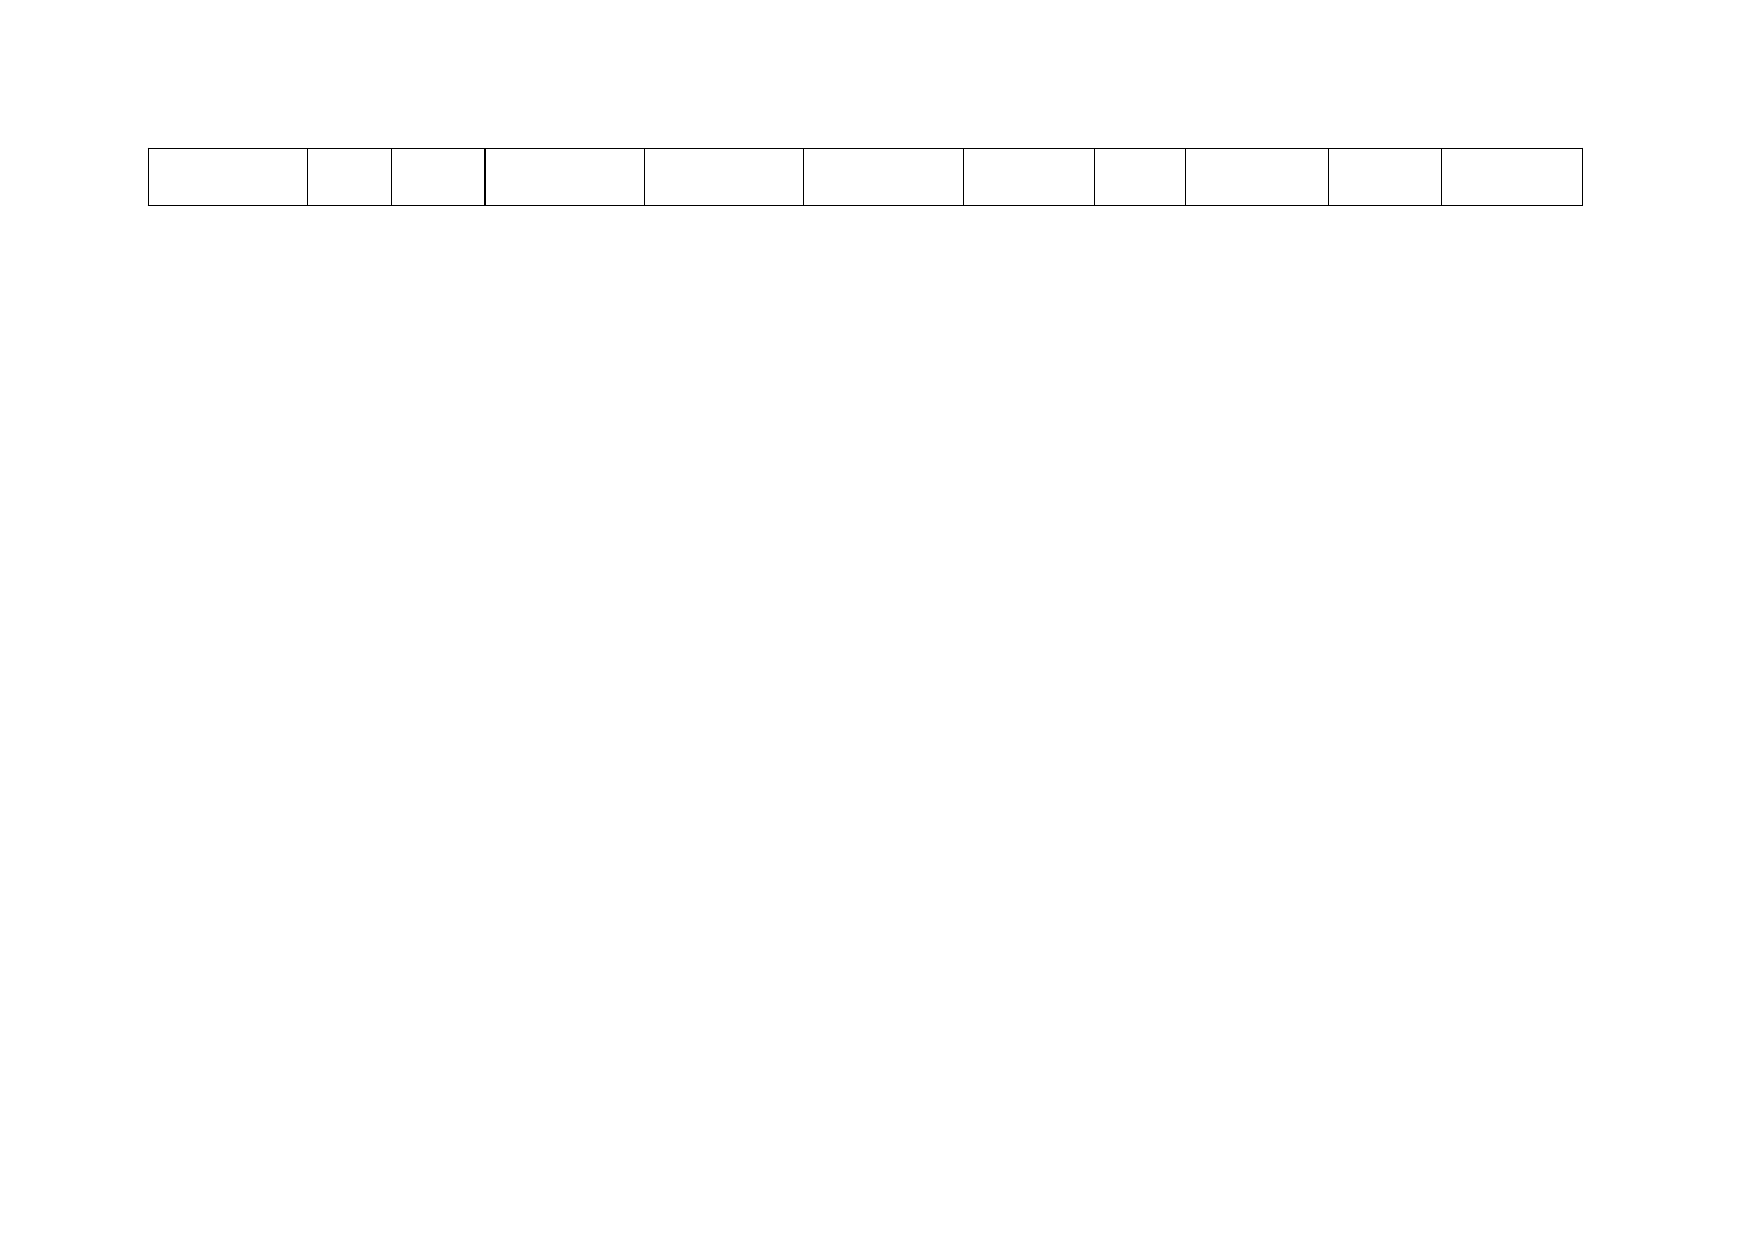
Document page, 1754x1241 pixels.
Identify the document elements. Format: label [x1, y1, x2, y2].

table_cell [1442, 149, 1582, 205]
table_cell [486, 149, 644, 205]
table_cell [645, 149, 803, 205]
table_cell [392, 149, 484, 205]
table_cell [308, 149, 391, 205]
table_cell [149, 149, 307, 205]
table_cell [1186, 149, 1328, 205]
table_cell [964, 149, 1094, 205]
table_cell [804, 149, 963, 205]
table_cell [1329, 149, 1441, 205]
table_cell [1095, 149, 1185, 205]
